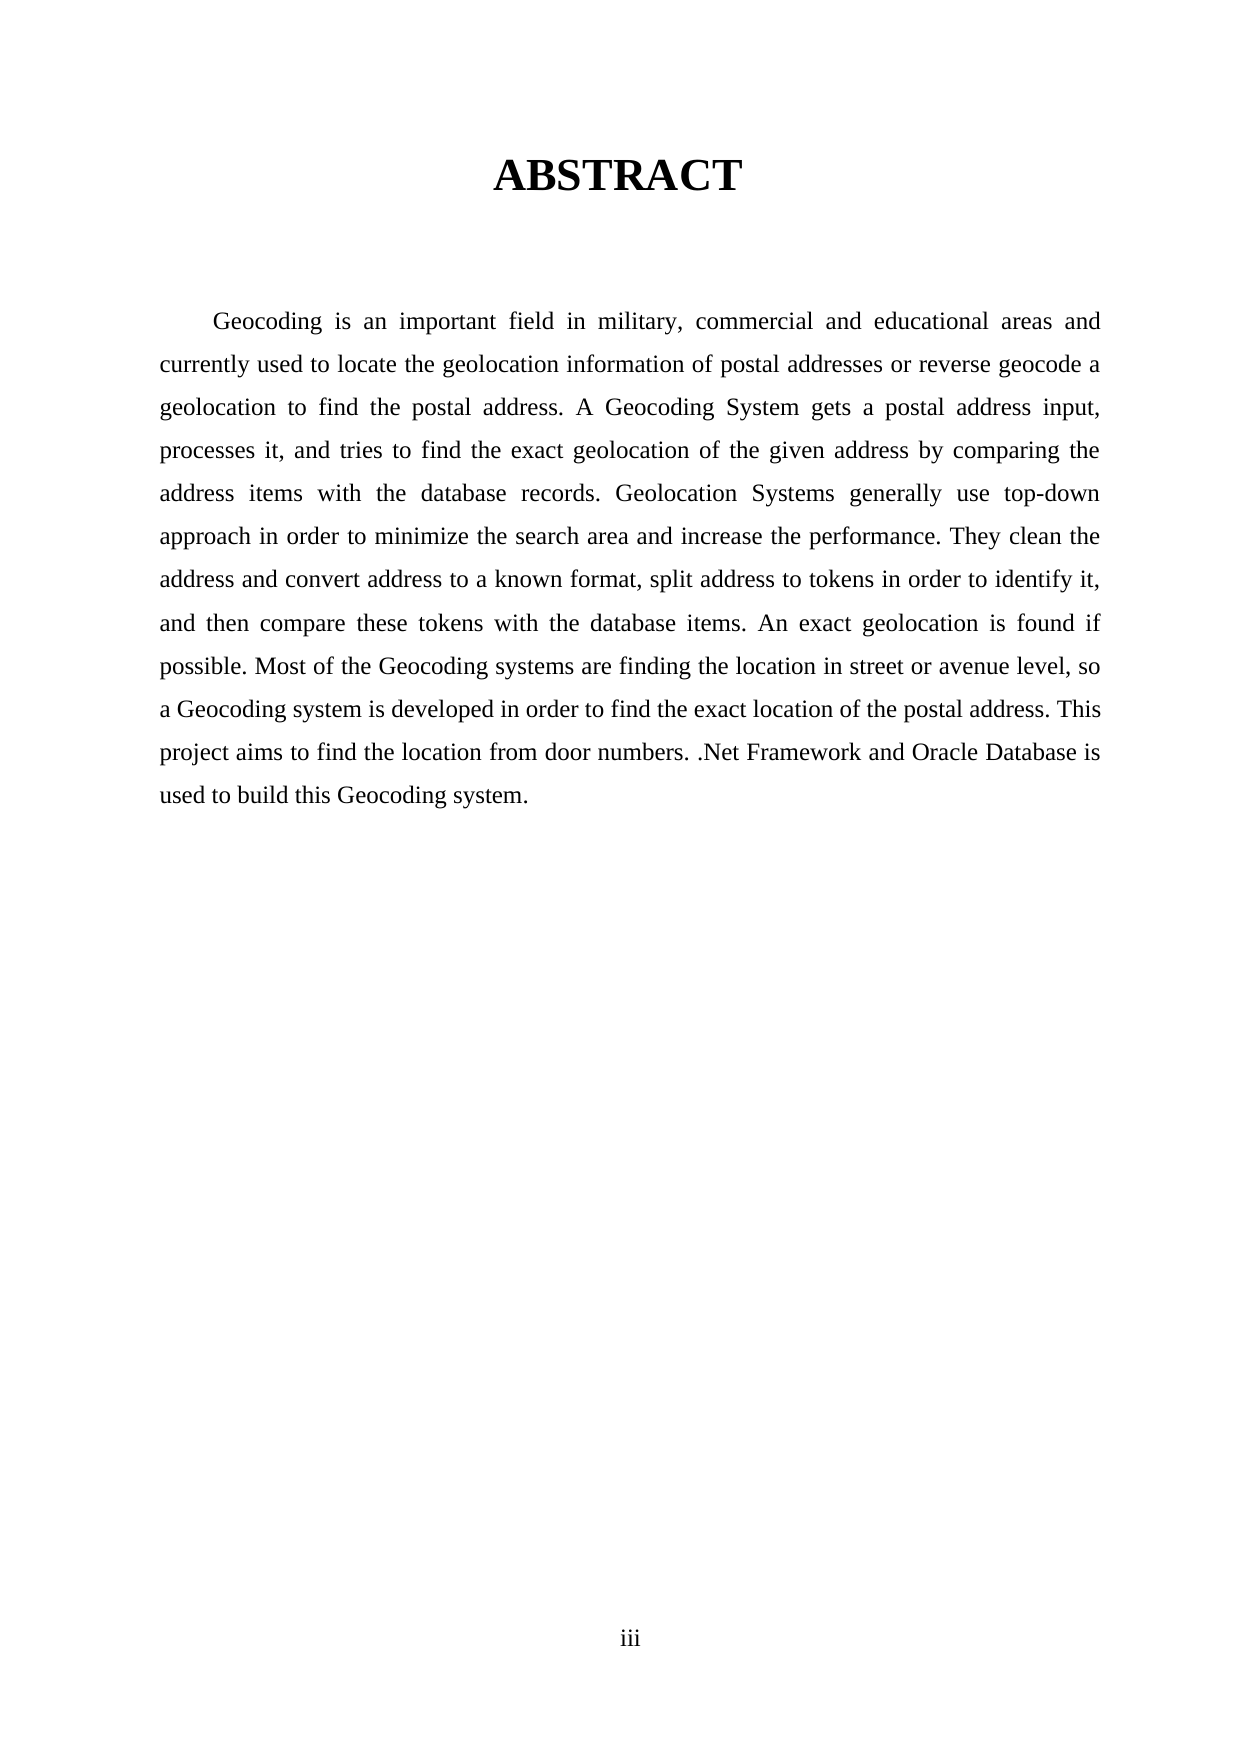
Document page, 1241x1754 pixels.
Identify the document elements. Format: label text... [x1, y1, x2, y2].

text Geocoding is an important field in military, commercial and educational areas and currently used to locate the geolocation information of postal addresses or reverse geocode a geolocation to find the postal address. A Geocoding System gets a postal address input, processes it, and tries to find the exact geolocation of the given address by comparing the address items with the database records. Geolocation Systems generally use top-down approach in order to minimize the search area and increase the performance. They clean the address and convert address to a known format, split address to tokens in order to identify it, and then compare these tokens with the database items. An exact geolocation is found if possible. Most of the Geocoding systems are finding the location in street or avenue level, so a Geocoding system is developed in order to find the exact location of the postal address. This project aims to find the location from door numbers. .Net Framework and Oracle Database is used to build this Geocoding system. [159, 306, 1101, 809]
text ABSTRACT [493, 148, 1101, 200]
